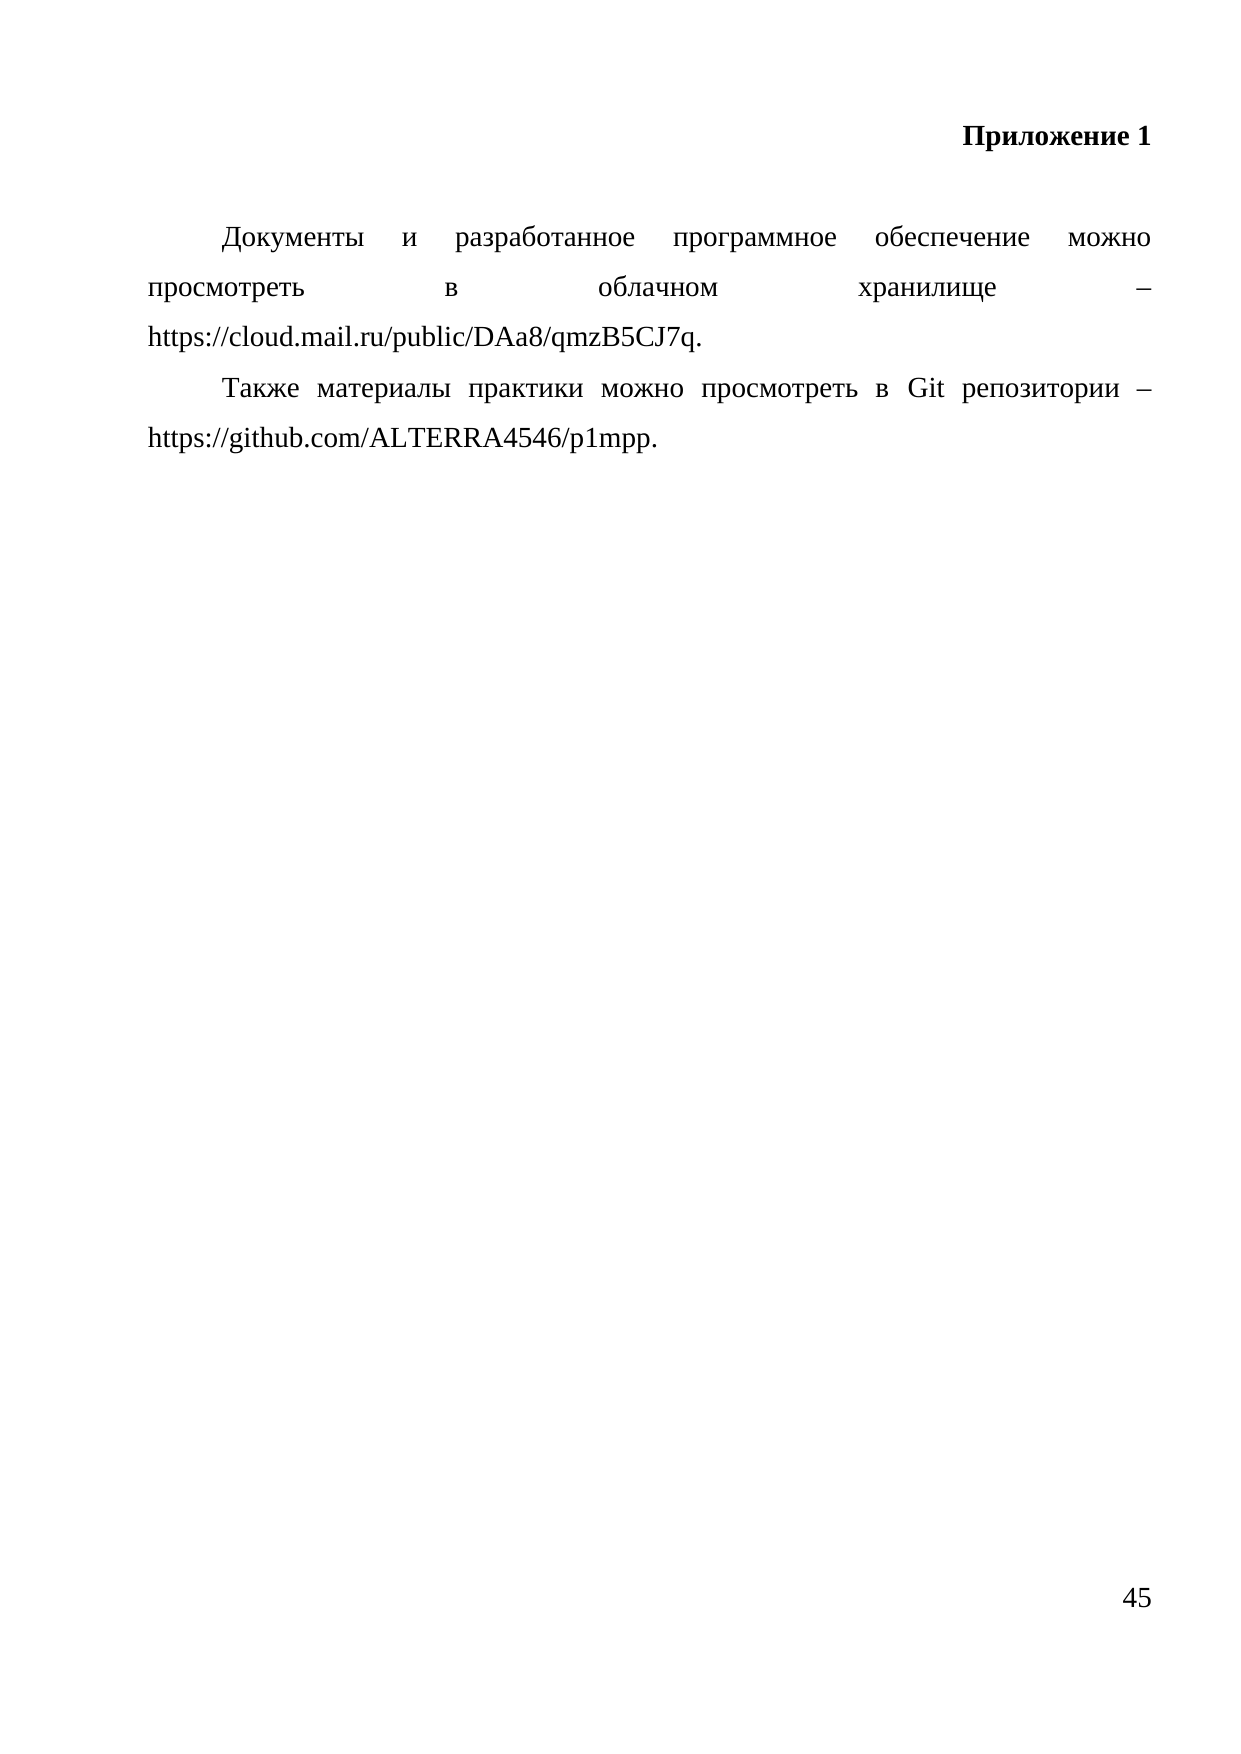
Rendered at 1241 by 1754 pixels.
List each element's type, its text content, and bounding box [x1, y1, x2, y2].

text Приложение 1 [148, 118, 1152, 152]
text Документы и разработанное программное обеспечение можно просмотреть в облачном хранилище – https://cloud.mail.ru/public/DAa8/qmzB5CJ7q. [148, 219, 1152, 353]
text Также материалы практики можно просмотреть в Git репозитории – https://github.com/ALTERRA4546/p1mpp. [148, 370, 1152, 453]
